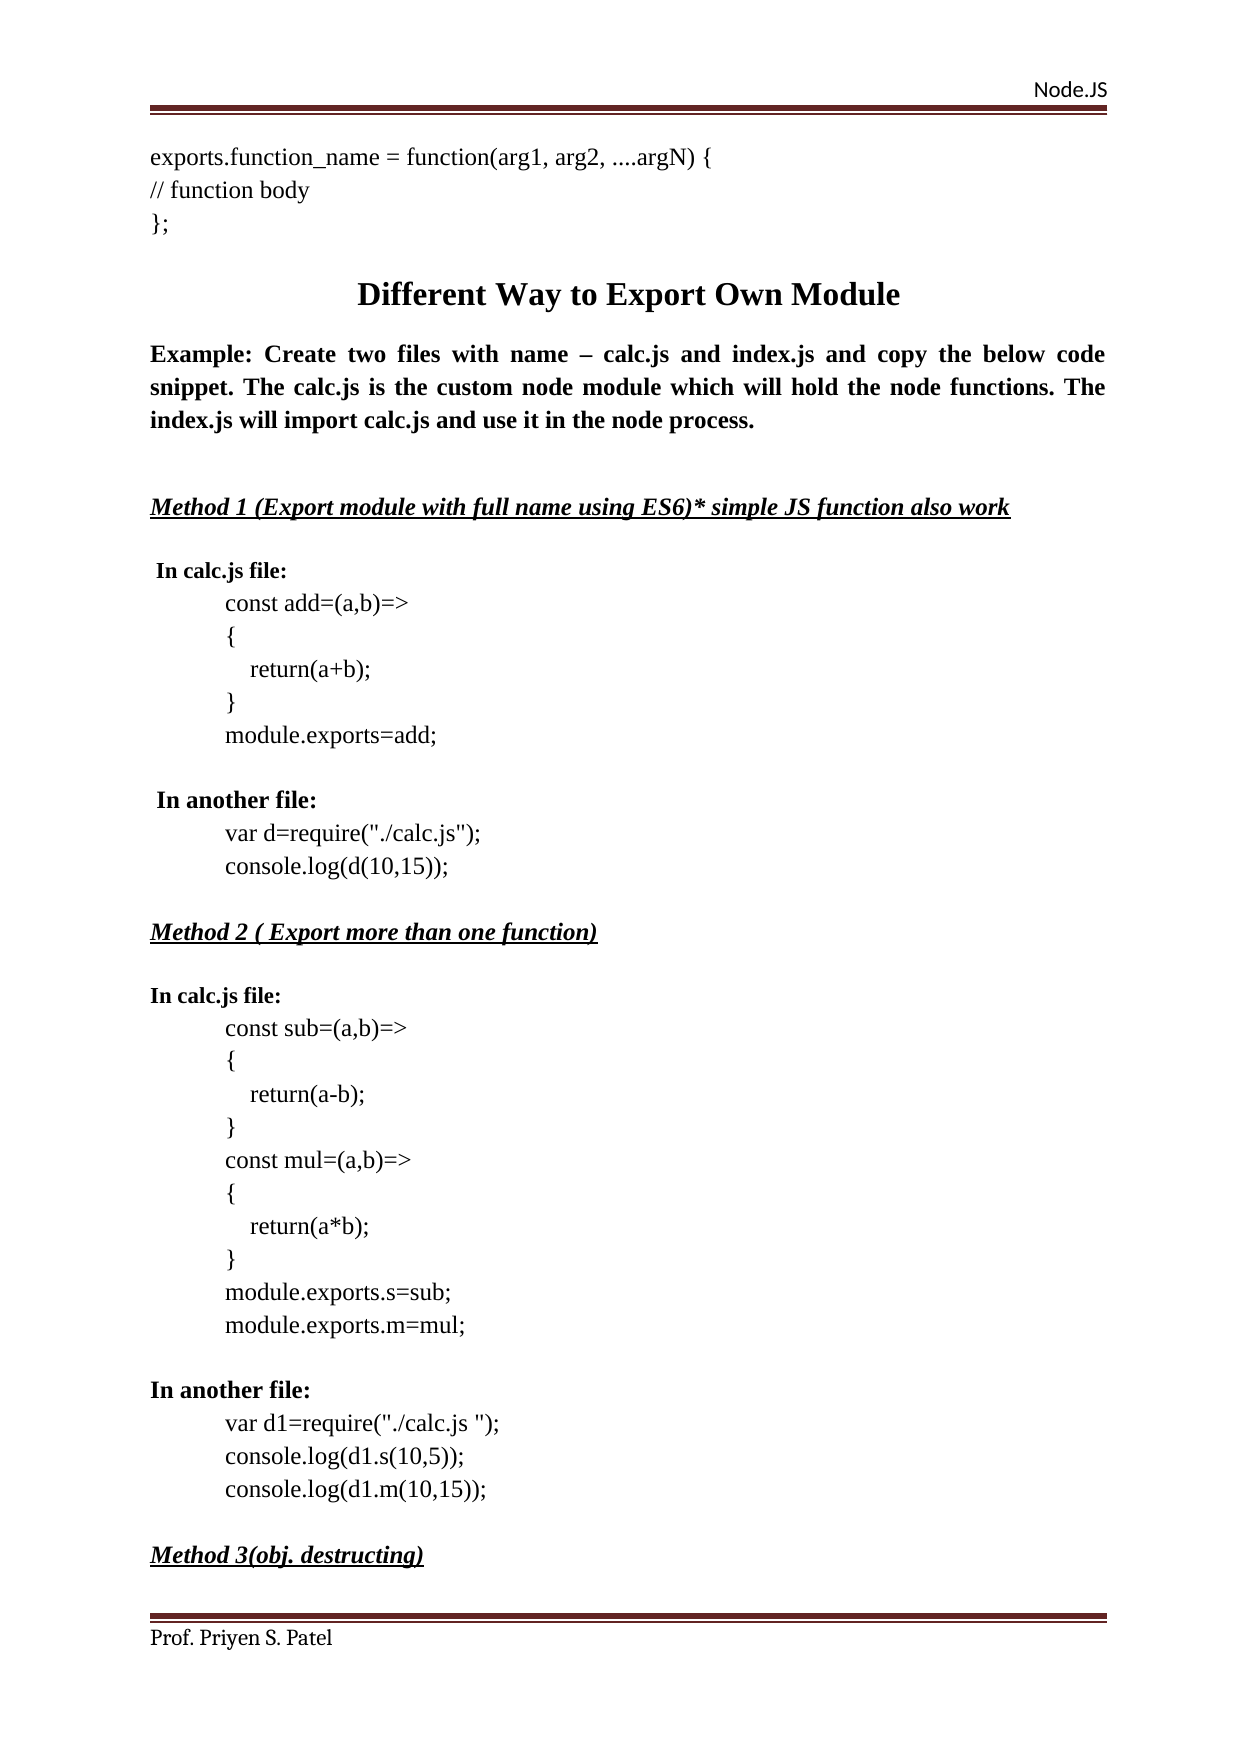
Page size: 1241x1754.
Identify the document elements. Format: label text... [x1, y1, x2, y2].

text console.log(d1.m(10,15)); [225, 1474, 1107, 1503]
text const add=(a,b)=> [225, 588, 1107, 617]
text In calc.js file: [150, 558, 1107, 584]
text { [225, 1178, 1107, 1206]
text const mul=(a,b)=> [225, 1145, 1107, 1173]
text } [225, 1244, 1107, 1272]
text } [225, 1112, 1107, 1140]
text }; [150, 208, 1107, 237]
text console.log(d(10,15)); [225, 851, 1107, 880]
text Example: Create two files with name – calc.js and index.js and copy the below code snippet. The calc.js is the custom node module which will hold the node functions. The index.js will import calc.js and use it in the node process. [150, 339, 1107, 434]
text console.log(d1.s(10,5)); [225, 1441, 1107, 1470]
text return(a*b); [225, 1211, 1107, 1239]
text module.exports=add; [225, 720, 1107, 749]
text Method 3(obj. destructing) [150, 1540, 1107, 1569]
text exports.function_name = function(arg1, arg2, ....argN) { [150, 142, 1107, 171]
text Method 1 (Export module with full name using ES6)* simple JS function also work [150, 492, 1107, 521]
text In calc.js file: [150, 982, 1107, 1009]
text module.exports.s=sub; [225, 1277, 1107, 1306]
text // function body [150, 176, 1107, 204]
text { [225, 1046, 1107, 1074]
text { [225, 621, 1107, 649]
text var d=require("./calc.js"); [225, 818, 1107, 847]
text module.exports.m=mul; [225, 1310, 1107, 1338]
text Method 2 ( Export more than one function) [150, 917, 1107, 946]
text Different Way to Export Own Module [150, 274, 1107, 313]
text } [225, 687, 1107, 716]
text return(a-b); [225, 1079, 1107, 1107]
text var d1=require("./calc.js "); [225, 1408, 1107, 1437]
text In another file: [150, 1375, 1107, 1404]
text return(a+b); [225, 654, 1107, 683]
text In another file: [150, 785, 1107, 814]
text const sub=(a,b)=> [225, 1013, 1107, 1041]
